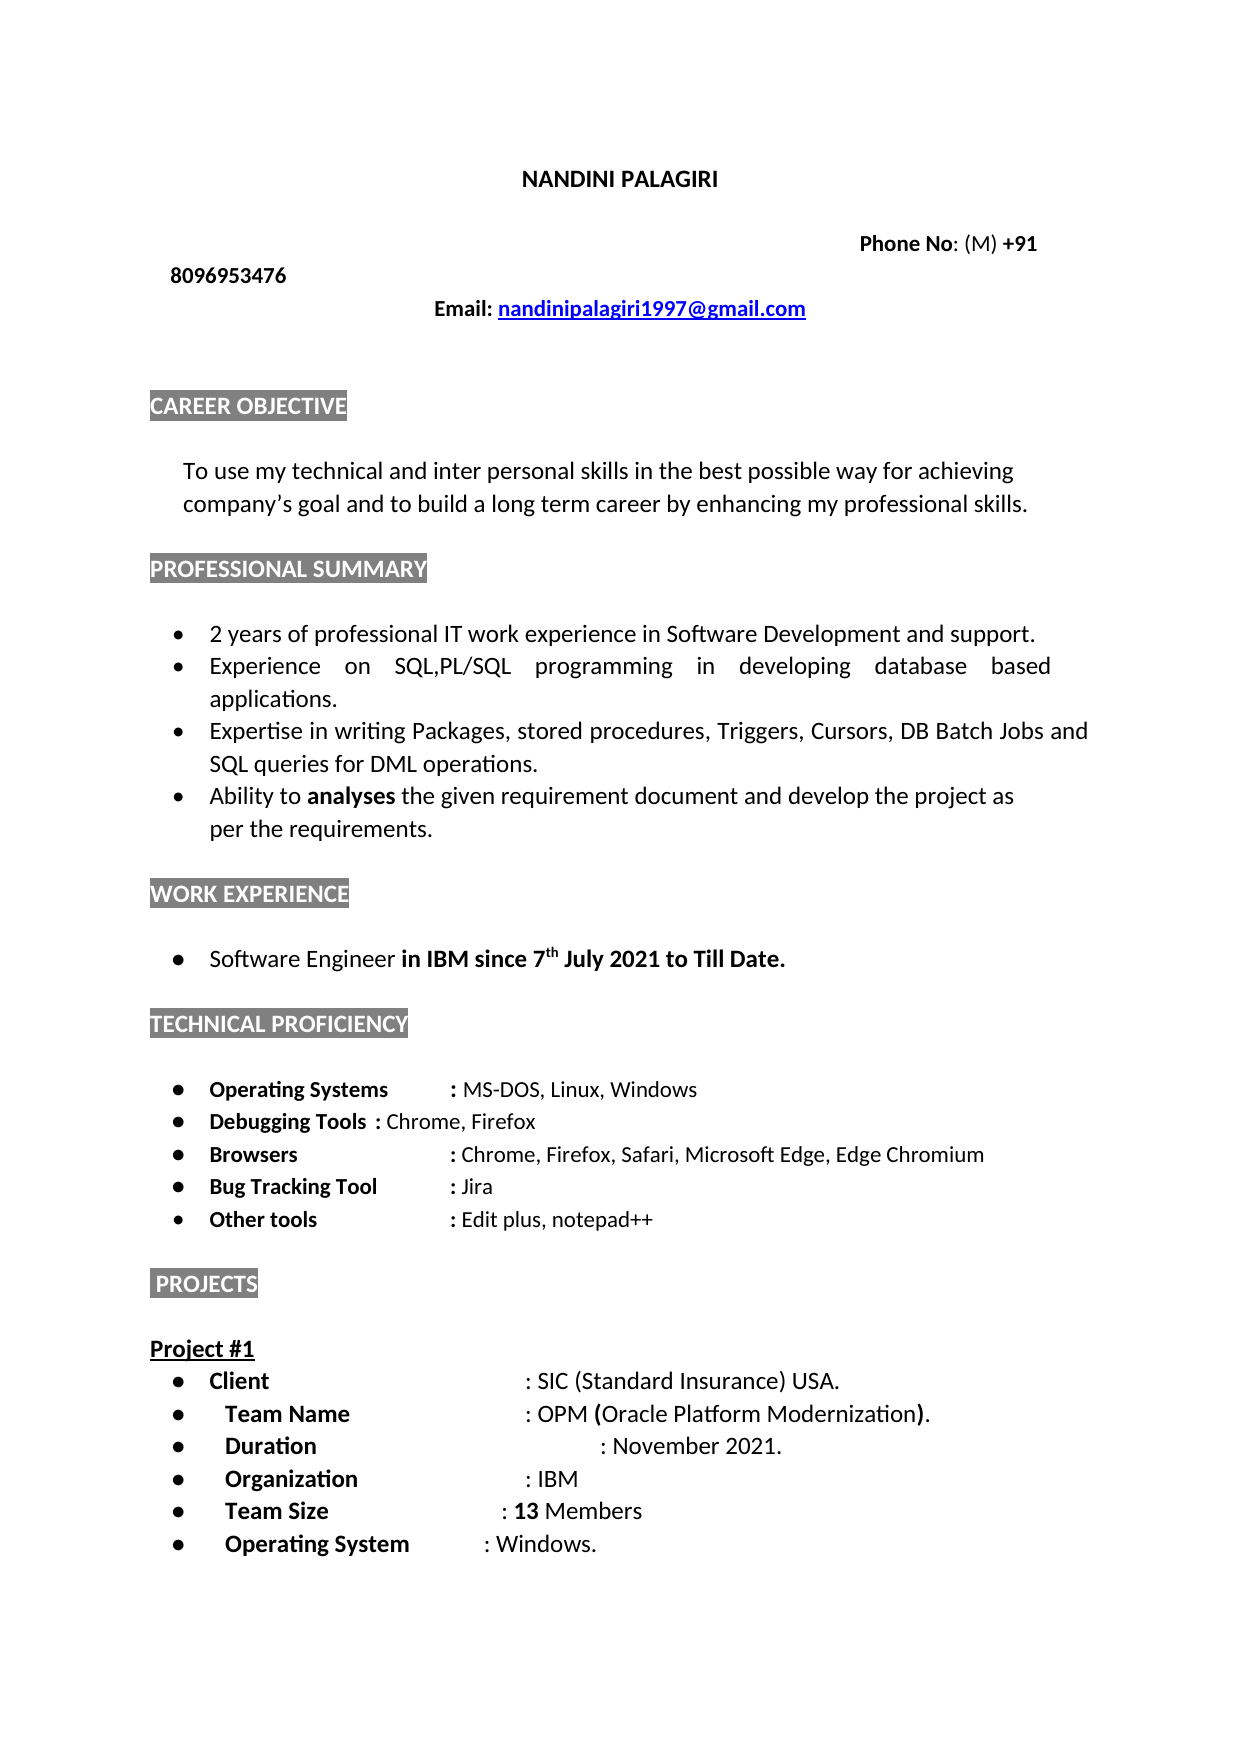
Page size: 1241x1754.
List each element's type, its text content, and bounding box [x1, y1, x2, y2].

list Team Size : 13 Members [172, 1494, 1090, 1527]
list Client : SIC (Standard Insurance) USA. [172, 1364, 1090, 1397]
list Software Engineer in IBM since 7th July 2021 to Till Date. [172, 942, 1090, 974]
list Debugging Tools : Chrome, Firefox [172, 1104, 1090, 1137]
list Browsers : Chrome, Firefox, Safari, Microsoft Edge, Edge Chromium [172, 1137, 1090, 1169]
list Bug Tracking Tool : Jira [172, 1169, 1090, 1202]
text Technical Proficiency [150, 1007, 1087, 1039]
list Operating Systems : MS-DOS, Linux, Windows [172, 1072, 1090, 1104]
list Experience on SQL,PL/SQL programming in developing database based applications. [172, 649, 1053, 714]
text To use my technical and inter personal skills in the best possible way for achieving company’s goal and to build a long term career by enhancing my professional skills. [183, 454, 1090, 519]
list Ability to analyses the given requirement document and develop the project as per the requirements. [172, 779, 1053, 844]
list Expertise in writing Packages, stored procedures, Triggers, Cursors, DB Batch Jobs and SQL queries for DML operations. [172, 714, 1090, 779]
list Other tools : Edit plus, notepad++ [172, 1202, 1090, 1234]
text Work Experience [150, 877, 1087, 909]
text NANDINI PALAGIRI [150, 162, 1090, 194]
text Professional Summary [150, 552, 1087, 584]
text projects [150, 1267, 1087, 1299]
text Phone No: (M) +91 8096953476 Email: nandinipalagiri1997@gmail.com [150, 227, 1090, 324]
list Team Name : OPM (Oracle Platform Modernization). [172, 1397, 1090, 1429]
text Project #1 [150, 1332, 1090, 1364]
list Duration : November 2021. [172, 1429, 1090, 1462]
list 2 years of professional IT work experience in Software Development and support. [172, 617, 1053, 649]
text cAREER OBJECTIVE [150, 389, 1087, 422]
list Organization : IBM [172, 1462, 1090, 1494]
list Operating System : Windows. [172, 1527, 1090, 1559]
